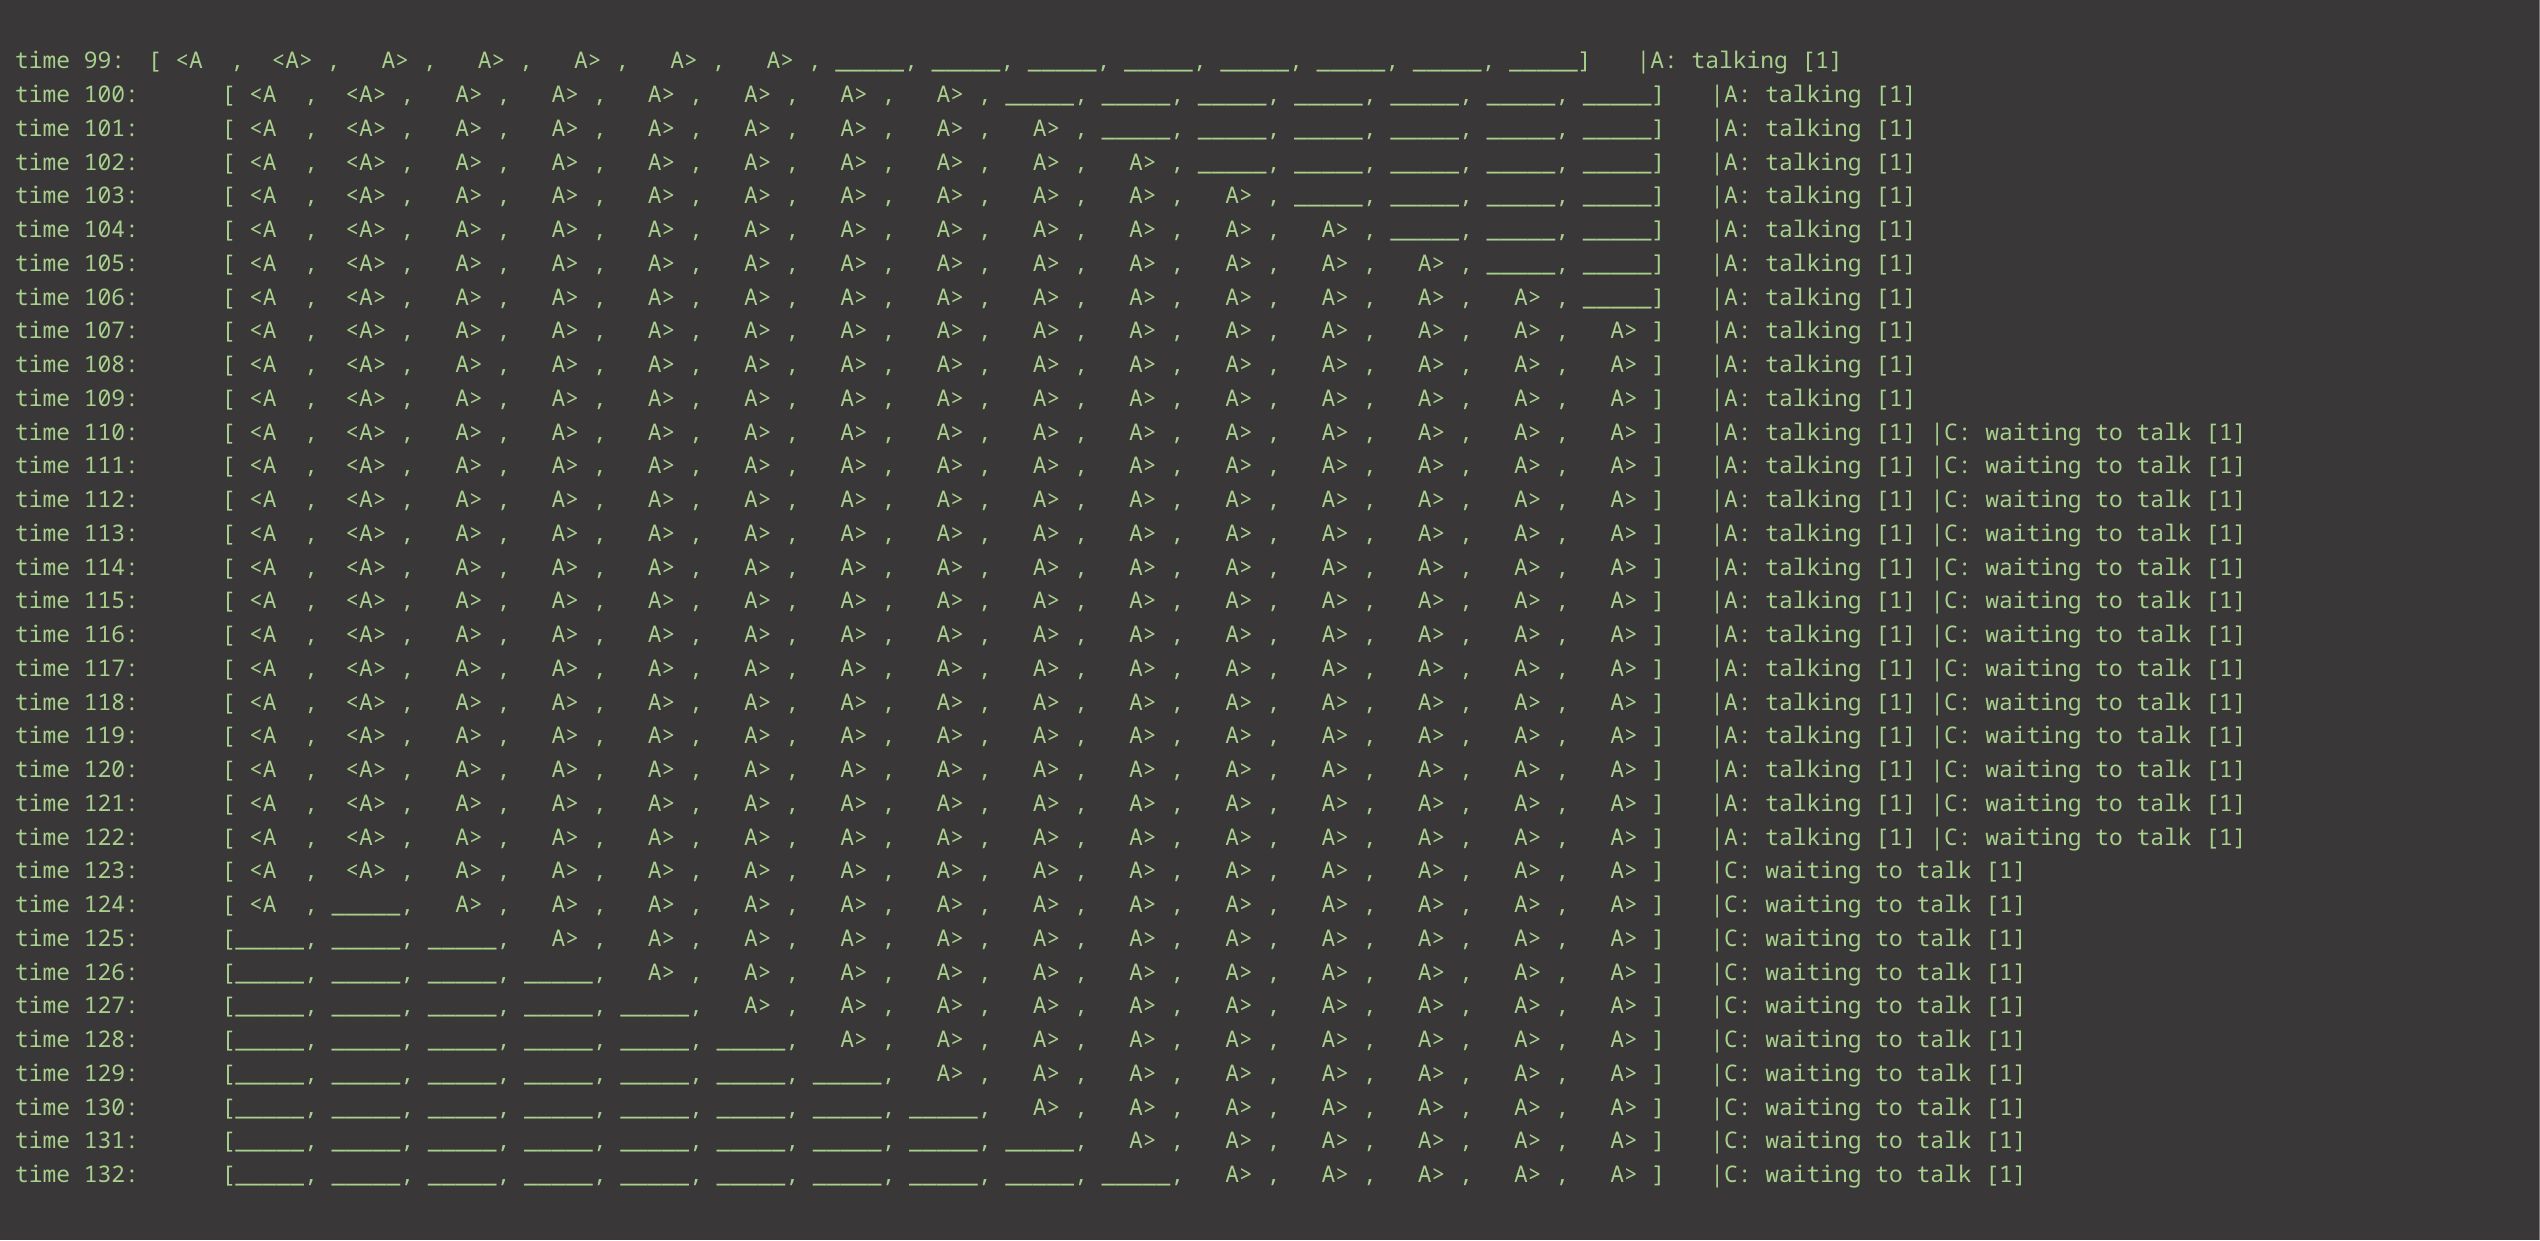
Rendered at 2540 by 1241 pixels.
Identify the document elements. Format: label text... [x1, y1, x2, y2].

text time 109: [ <A , <A> , A> , A> , A> , A> , A> , A> , A> , A> , A> , A> , A> , A> , A> ] |A: talking [1] [15, 382, 2528, 413]
text time 127: [_____, _____, _____, _____, _____, A> , A> , A> , A> , A> , A> , A> , A> , A> , A> ] |C: waiting to talk [1] [15, 989, 2528, 1021]
text time 130: [_____, _____, _____, _____, _____, _____, _____, _____, A> , A> , A> , A> , A> , A> , A> ] |C: waiting to talk [1] [15, 1091, 2528, 1122]
text time 114: [ <A , <A> , A> , A> , A> , A> , A> , A> , A> , A> , A> , A> , A> , A> , A> ] |A: talking [1] |C: waiting to talk [1] [15, 551, 2528, 582]
text time 105: [ <A , <A> , A> , A> , A> , A> , A> , A> , A> , A> , A> , A> , A> , _____, _____] |A: talking [1] [15, 247, 2528, 278]
text time 117: [ <A , <A> , A> , A> , A> , A> , A> , A> , A> , A> , A> , A> , A> , A> , A> ] |A: talking [1] |C: waiting to talk [1] [15, 652, 2528, 683]
text time 99: [ <A , <A> , A> , A> , A> , A> , A> , _____, _____, _____, _____, _____, _____, _____, _____] |A: talking [1] [15, 44, 2528, 76]
text time 126: [_____, _____, _____, _____, A> , A> , A> , A> , A> , A> , A> , A> , A> , A> , A> ] |C: waiting to talk [1] [15, 956, 2528, 987]
text time 107: [ <A , <A> , A> , A> , A> , A> , A> , A> , A> , A> , A> , A> , A> , A> , A> ] |A: talking [1] [15, 314, 2528, 346]
text time 104: [ <A , <A> , A> , A> , A> , A> , A> , A> , A> , A> , A> , A> , _____, _____, _____] |A: talking [1] [15, 213, 2528, 244]
text time 124: [ <A , _____, A> , A> , A> , A> , A> , A> , A> , A> , A> , A> , A> , A> , A> ] |C: waiting to talk [1] [15, 888, 2528, 919]
text time 125: [_____, _____, _____, A> , A> , A> , A> , A> , A> , A> , A> , A> , A> , A> , A> ] |C: waiting to talk [1] [15, 922, 2528, 953]
text time 100: [ <A , <A> , A> , A> , A> , A> , A> , A> , _____, _____, _____, _____, _____, _____, _____] |A: talking [1] [15, 78, 2528, 109]
text time 112: [ <A , <A> , A> , A> , A> , A> , A> , A> , A> , A> , A> , A> , A> , A> , A> ] |A: talking [1] |C: waiting to talk [1] [15, 483, 2528, 514]
text time 131: [_____, _____, _____, _____, _____, _____, _____, _____, _____, A> , A> , A> , A> , A> , A> ] |C: waiting to talk [1] [15, 1124, 2528, 1156]
text time 106: [ <A , <A> , A> , A> , A> , A> , A> , A> , A> , A> , A> , A> , A> , A> , _____] |A: talking [1] [15, 281, 2528, 312]
text time 110: [ <A , <A> , A> , A> , A> , A> , A> , A> , A> , A> , A> , A> , A> , A> , A> ] |A: talking [1] |C: waiting to talk [1] [15, 416, 2528, 447]
text time 113: [ <A , <A> , A> , A> , A> , A> , A> , A> , A> , A> , A> , A> , A> , A> , A> ] |A: talking [1] |C: waiting to talk [1] [15, 517, 2528, 548]
text time 120: [ <A , <A> , A> , A> , A> , A> , A> , A> , A> , A> , A> , A> , A> , A> , A> ] |A: talking [1] |C: waiting to talk [1] [15, 753, 2528, 784]
text time 119: [ <A , <A> , A> , A> , A> , A> , A> , A> , A> , A> , A> , A> , A> , A> , A> ] |A: talking [1] |C: waiting to talk [1] [15, 719, 2528, 751]
text time 132: [_____, _____, _____, _____, _____, _____, _____, _____, _____, _____, A> , A> , A> , A> , A> ] |C: waiting to talk [1] [15, 1158, 2528, 1189]
text time 122: [ <A , <A> , A> , A> , A> , A> , A> , A> , A> , A> , A> , A> , A> , A> , A> ] |A: talking [1] |C: waiting to talk [1] [15, 821, 2528, 852]
text time 101: [ <A , <A> , A> , A> , A> , A> , A> , A> , A> , _____, _____, _____, _____, _____, _____] |A: talking [1] [15, 112, 2528, 143]
text time 128: [_____, _____, _____, _____, _____, _____, A> , A> , A> , A> , A> , A> , A> , A> , A> ] |C: waiting to talk [1] [15, 1023, 2528, 1054]
text time 108: [ <A , <A> , A> , A> , A> , A> , A> , A> , A> , A> , A> , A> , A> , A> , A> ] |A: talking [1] [15, 348, 2528, 379]
text time 115: [ <A , <A> , A> , A> , A> , A> , A> , A> , A> , A> , A> , A> , A> , A> , A> ] |A: talking [1] |C: waiting to talk [1] [15, 584, 2528, 616]
text time 103: [ <A , <A> , A> , A> , A> , A> , A> , A> , A> , A> , A> , _____, _____, _____, _____] |A: talking [1] [15, 179, 2528, 211]
text time 118: [ <A , <A> , A> , A> , A> , A> , A> , A> , A> , A> , A> , A> , A> , A> , A> ] |A: talking [1] |C: waiting to talk [1] [15, 686, 2528, 717]
text time 111: [ <A , <A> , A> , A> , A> , A> , A> , A> , A> , A> , A> , A> , A> , A> , A> ] |A: talking [1] |C: waiting to talk [1] [15, 449, 2528, 481]
text time 123: [ <A , <A> , A> , A> , A> , A> , A> , A> , A> , A> , A> , A> , A> , A> , A> ] |C: waiting to talk [1] [15, 854, 2528, 886]
text time 102: [ <A , <A> , A> , A> , A> , A> , A> , A> , A> , A> , _____, _____, _____, _____, _____] |A: talking [1] [15, 146, 2528, 177]
text time 121: [ <A , <A> , A> , A> , A> , A> , A> , A> , A> , A> , A> , A> , A> , A> , A> ] |A: talking [1] |C: waiting to talk [1] [15, 787, 2528, 818]
text time 116: [ <A , <A> , A> , A> , A> , A> , A> , A> , A> , A> , A> , A> , A> , A> , A> ] |A: talking [1] |C: waiting to talk [1] [15, 618, 2528, 649]
text time 129: [_____, _____, _____, _____, _____, _____, _____, A> , A> , A> , A> , A> , A> , A> , A> ] |C: waiting to talk [1] [15, 1057, 2528, 1088]
